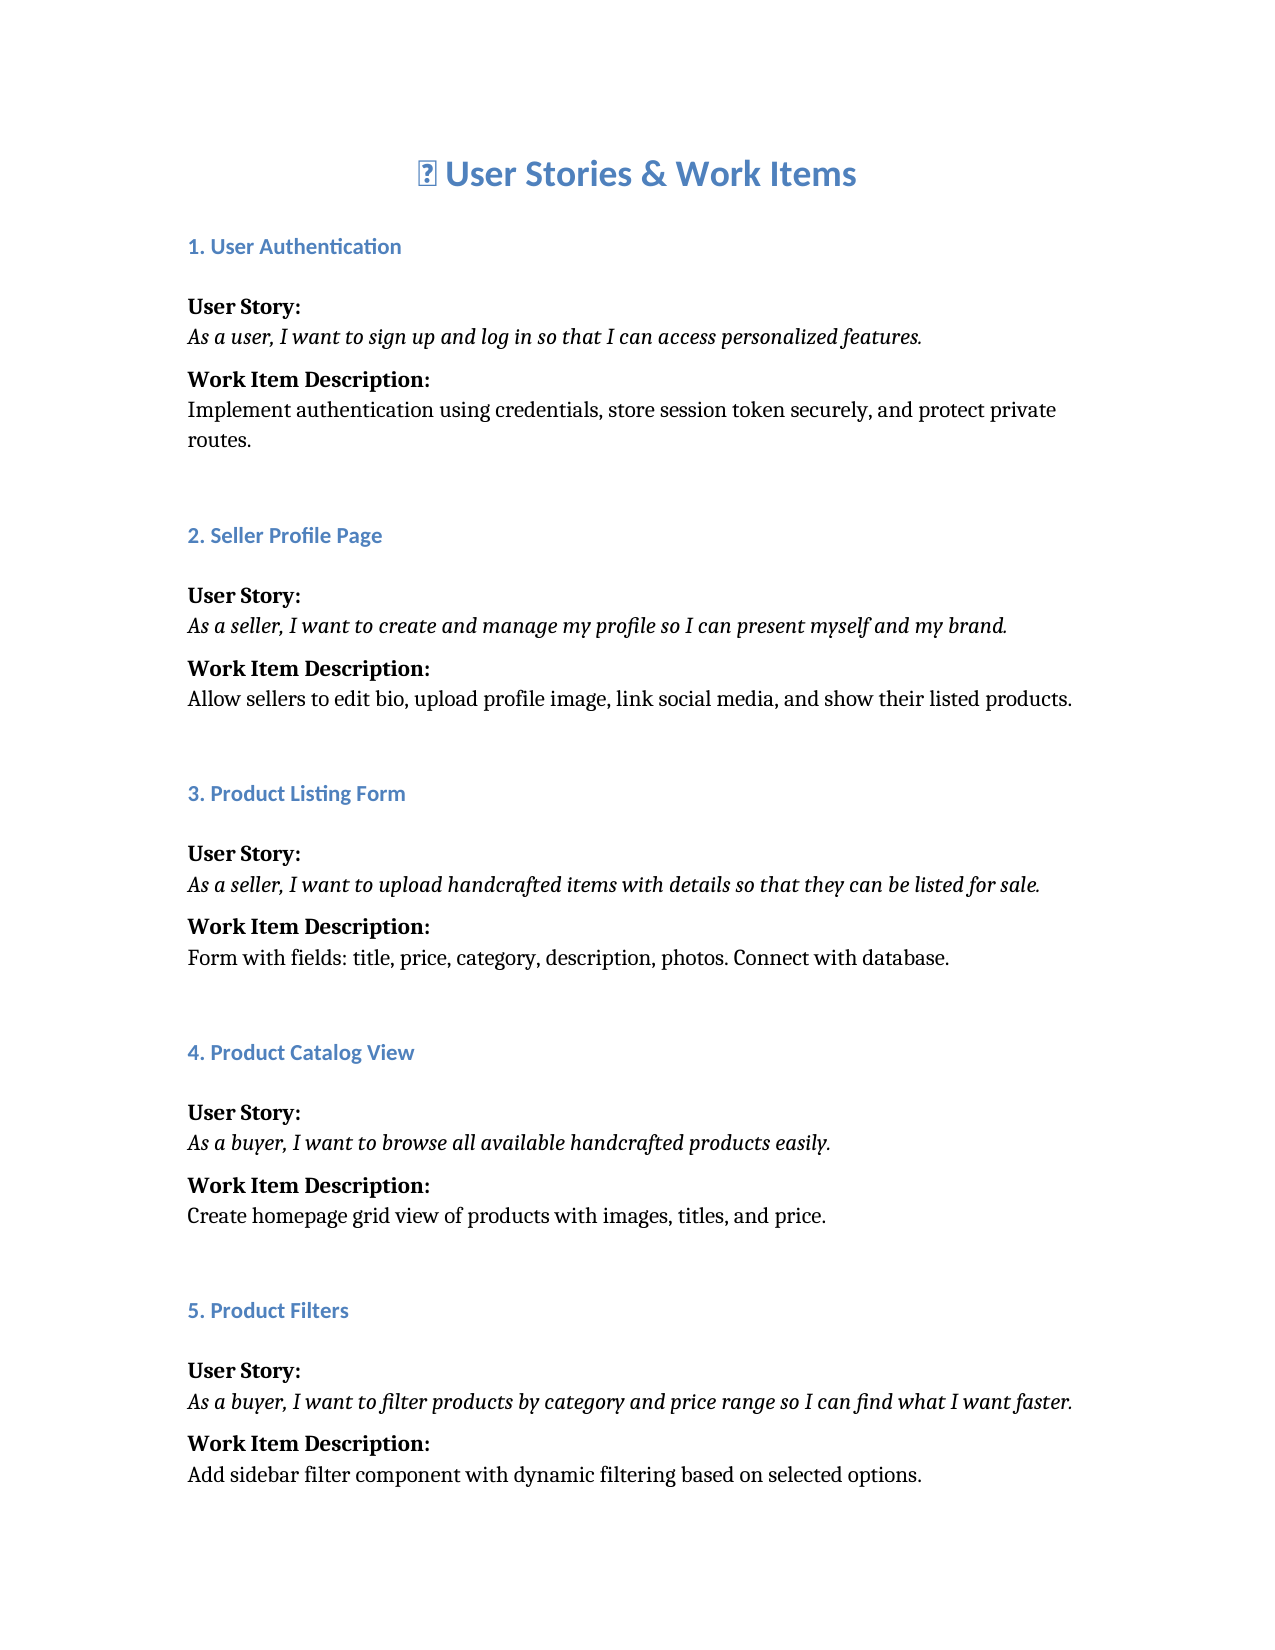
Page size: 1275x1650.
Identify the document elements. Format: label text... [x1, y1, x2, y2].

text User Story: As a seller, I want to upload handcrafted items with details so that they can be listed for sale. [187, 841, 1087, 898]
subtitle 2. Seller Profile Page [187, 521, 1087, 549]
text User Story: As a buyer, I want to filter products by category and price range so I can find what I want faster. [187, 1358, 1087, 1415]
subtitle 5. Product Filters [187, 1297, 1087, 1324]
text Work Item Description: Form with fields: title, price, category, description, photos. Connect with database. [187, 914, 1087, 971]
text Work Item Description: Create homepage grid view of products with images, titles, and price. [187, 1173, 1087, 1229]
text User Story: As a seller, I want to create and manage my profile so I can present myself and my brand. [187, 583, 1087, 639]
subtitle 1. User Authentication [187, 232, 1087, 260]
subtitle 🧩 User Stories & Work Items [187, 150, 1087, 196]
text User Story: As a buyer, I want to browse all available handcrafted products easily. [187, 1100, 1087, 1156]
subtitle 4. Product Catalog View [187, 1038, 1087, 1066]
text User Story: As a user, I want to sign up and log in so that I can access personalized features. [187, 294, 1087, 350]
text Work Item Description: Allow sellers to edit bio, upload profile image, link social media, and show their listed products. [187, 656, 1087, 712]
text Work Item Description: Implement authentication using credentials, store session token securely, and protect private routes. [187, 367, 1087, 453]
text Work Item Description: Add sidebar filter component with dynamic filtering based on selected options. [187, 1431, 1087, 1488]
subtitle 3. Product Listing Form [187, 779, 1087, 807]
